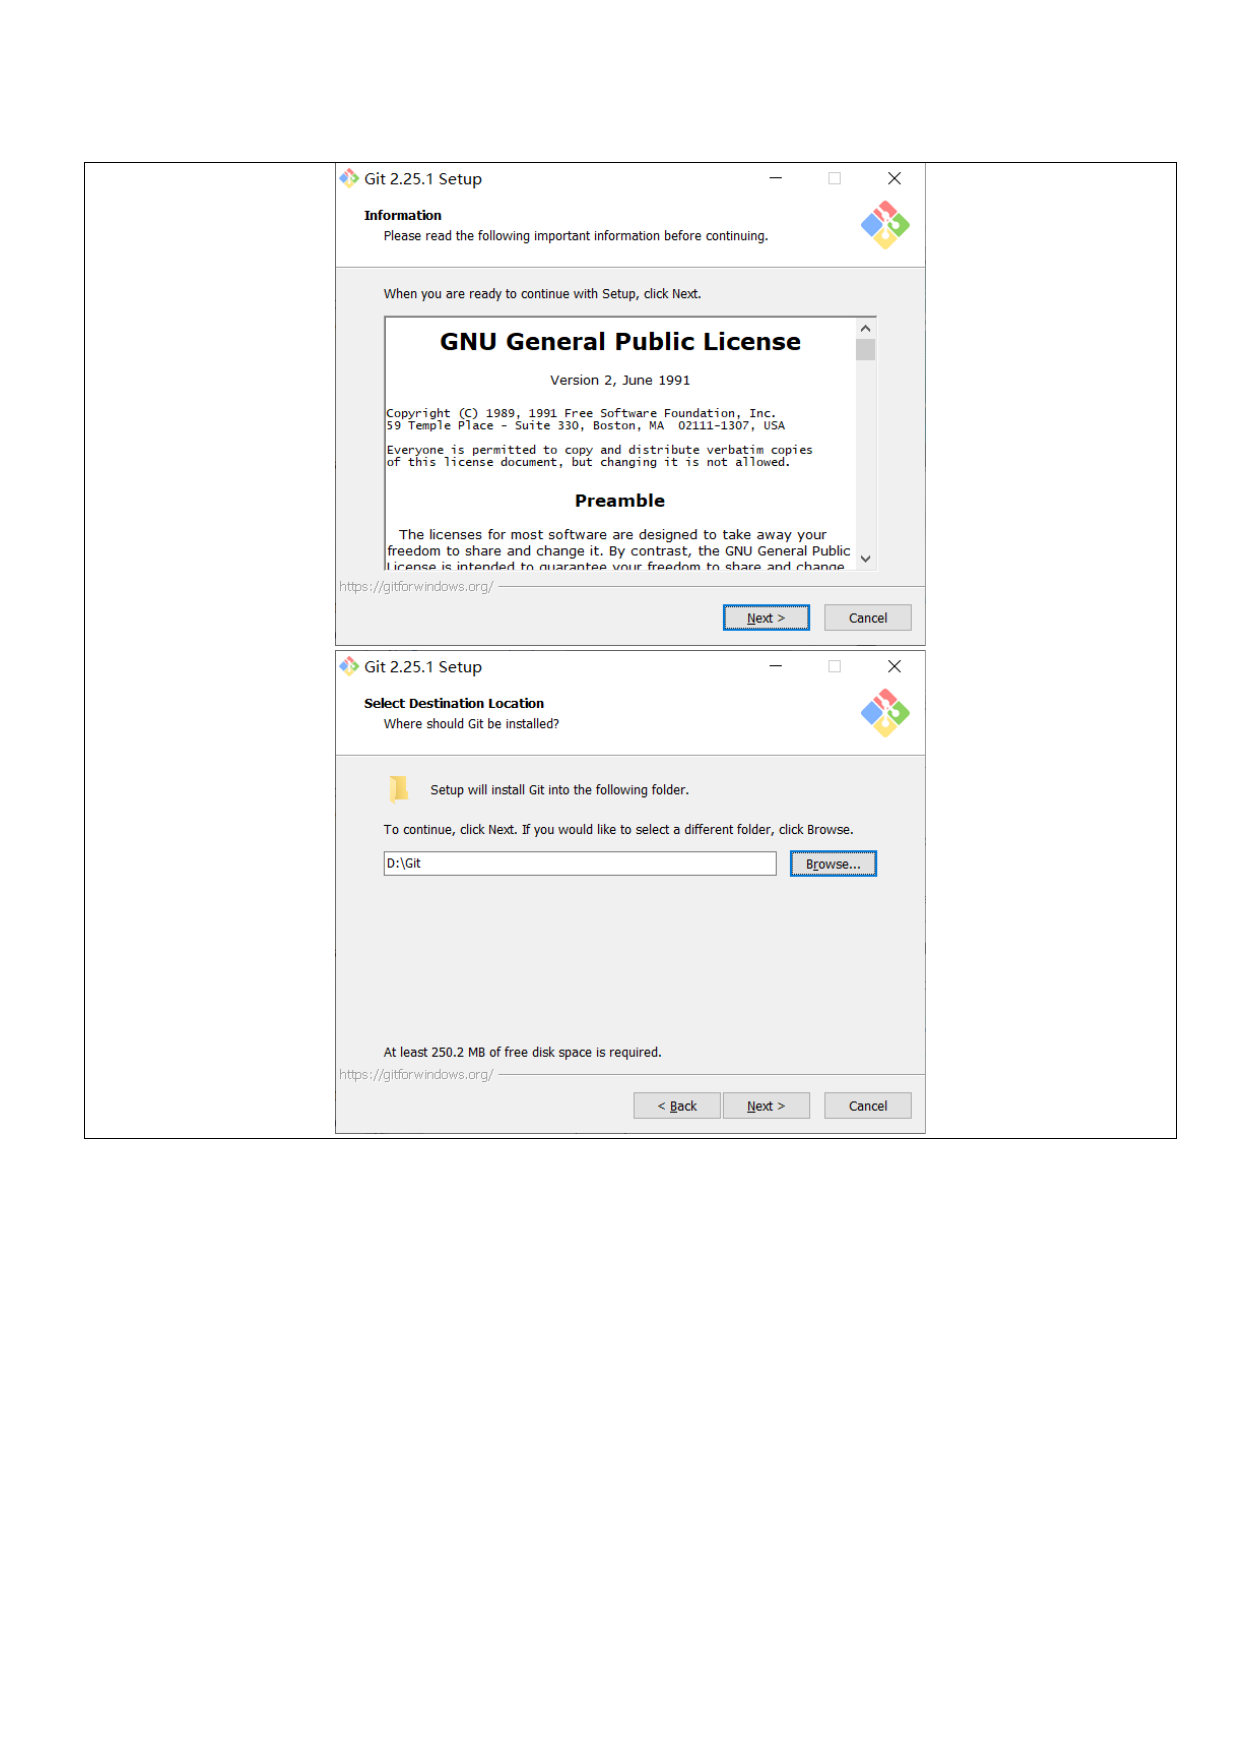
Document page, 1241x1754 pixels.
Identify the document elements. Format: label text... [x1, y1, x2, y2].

picture [335, 163, 926, 646]
picture [335, 650, 926, 1134]
